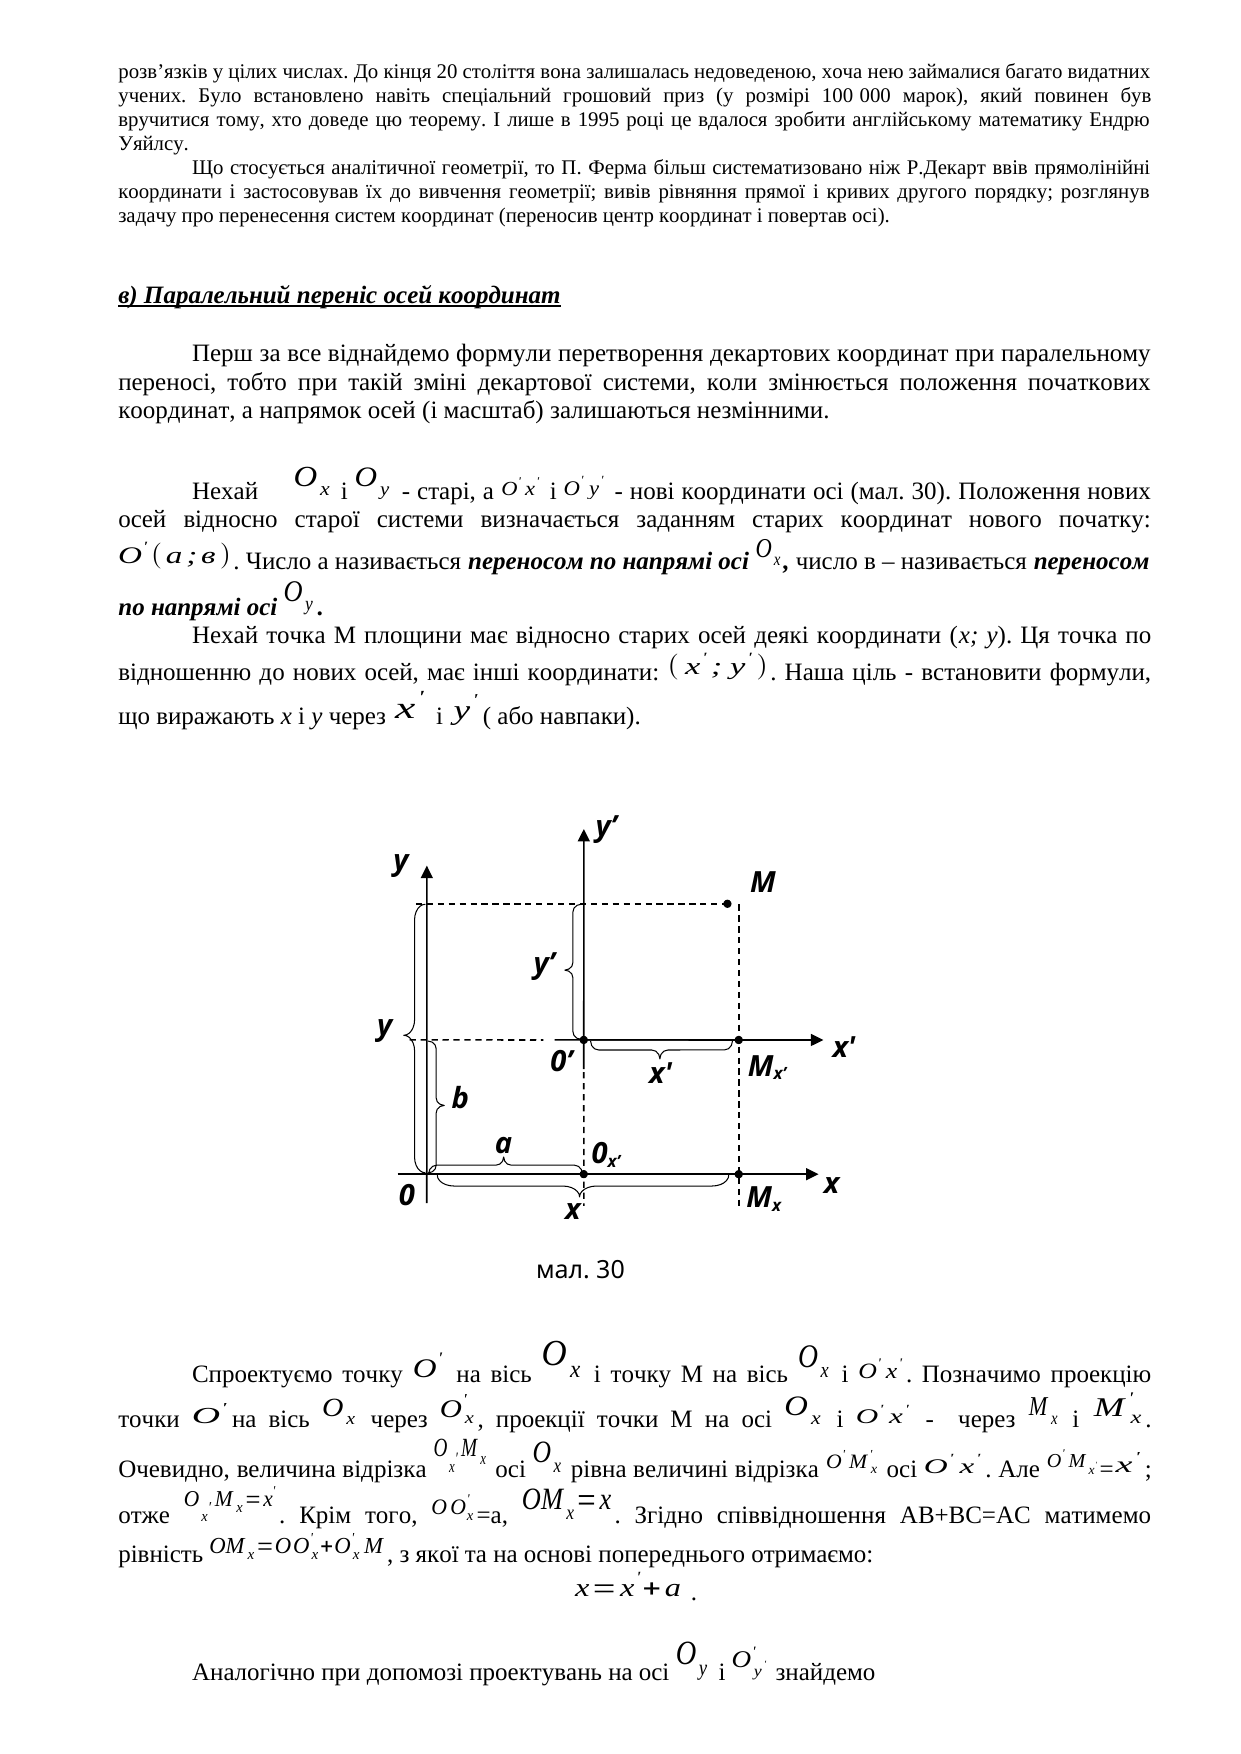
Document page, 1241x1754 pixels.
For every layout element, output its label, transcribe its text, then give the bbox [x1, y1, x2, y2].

text Перш за все віднайдемо формули перетворення декартових координат при паралельному переносі, тобто при такій зміні декартової системи, коли змінюється положення початкових координат, а напрямок осей (і масштаб) залишаються незмінними. [118, 338, 1152, 424]
text Що стосується аналітичної геометрії, то П. Ферма більш систематизовано ніж Р.Декарт ввів прямолінійні координати і застосовував їх до вивчення геометрії; вивів рівняння прямої і кривих другого порядку; розглянув задачу про перенесення систем координат (переносив центр координат і повертав осі). [118, 155, 1152, 227]
text Аналогічно при допомозі проектувань на осі і знайдемо [118, 1635, 1152, 1685]
text Нехай точка М площини має відносно старих осей деякі координати (x; y). Ця точка по відношенню до нових осей, має інші координати: . Наша ціль - встановити формули, що виражають x і y через і ( або навпаки). [118, 620, 1152, 730]
text . [118, 1568, 1152, 1606]
text в) Паралельний переніс осей координат [118, 280, 1152, 309]
text Спроектуємо точку на вісь і точку М на вісь і . Позначимо проекцію точки на вісь через , проекції точки М на осі і - через і . Очевидно, величина відрізка осі рівна величині відрізка осі . Але =; отже . Крім того, =а, . Згідно співвідношення АВ+ВС=АС матимемо рівність , з якої та на основі попереднього отримаємо: [118, 1334, 1152, 1568]
text Нехай і - старі, а і - нові координати осі (мал. 30). Положення нових осей відносно старої системи визначається заданням старих координат нового початку:. Число а називається переносом по напрямі осі , число в – називається переносом по напрямі осі . [118, 453, 1152, 620]
